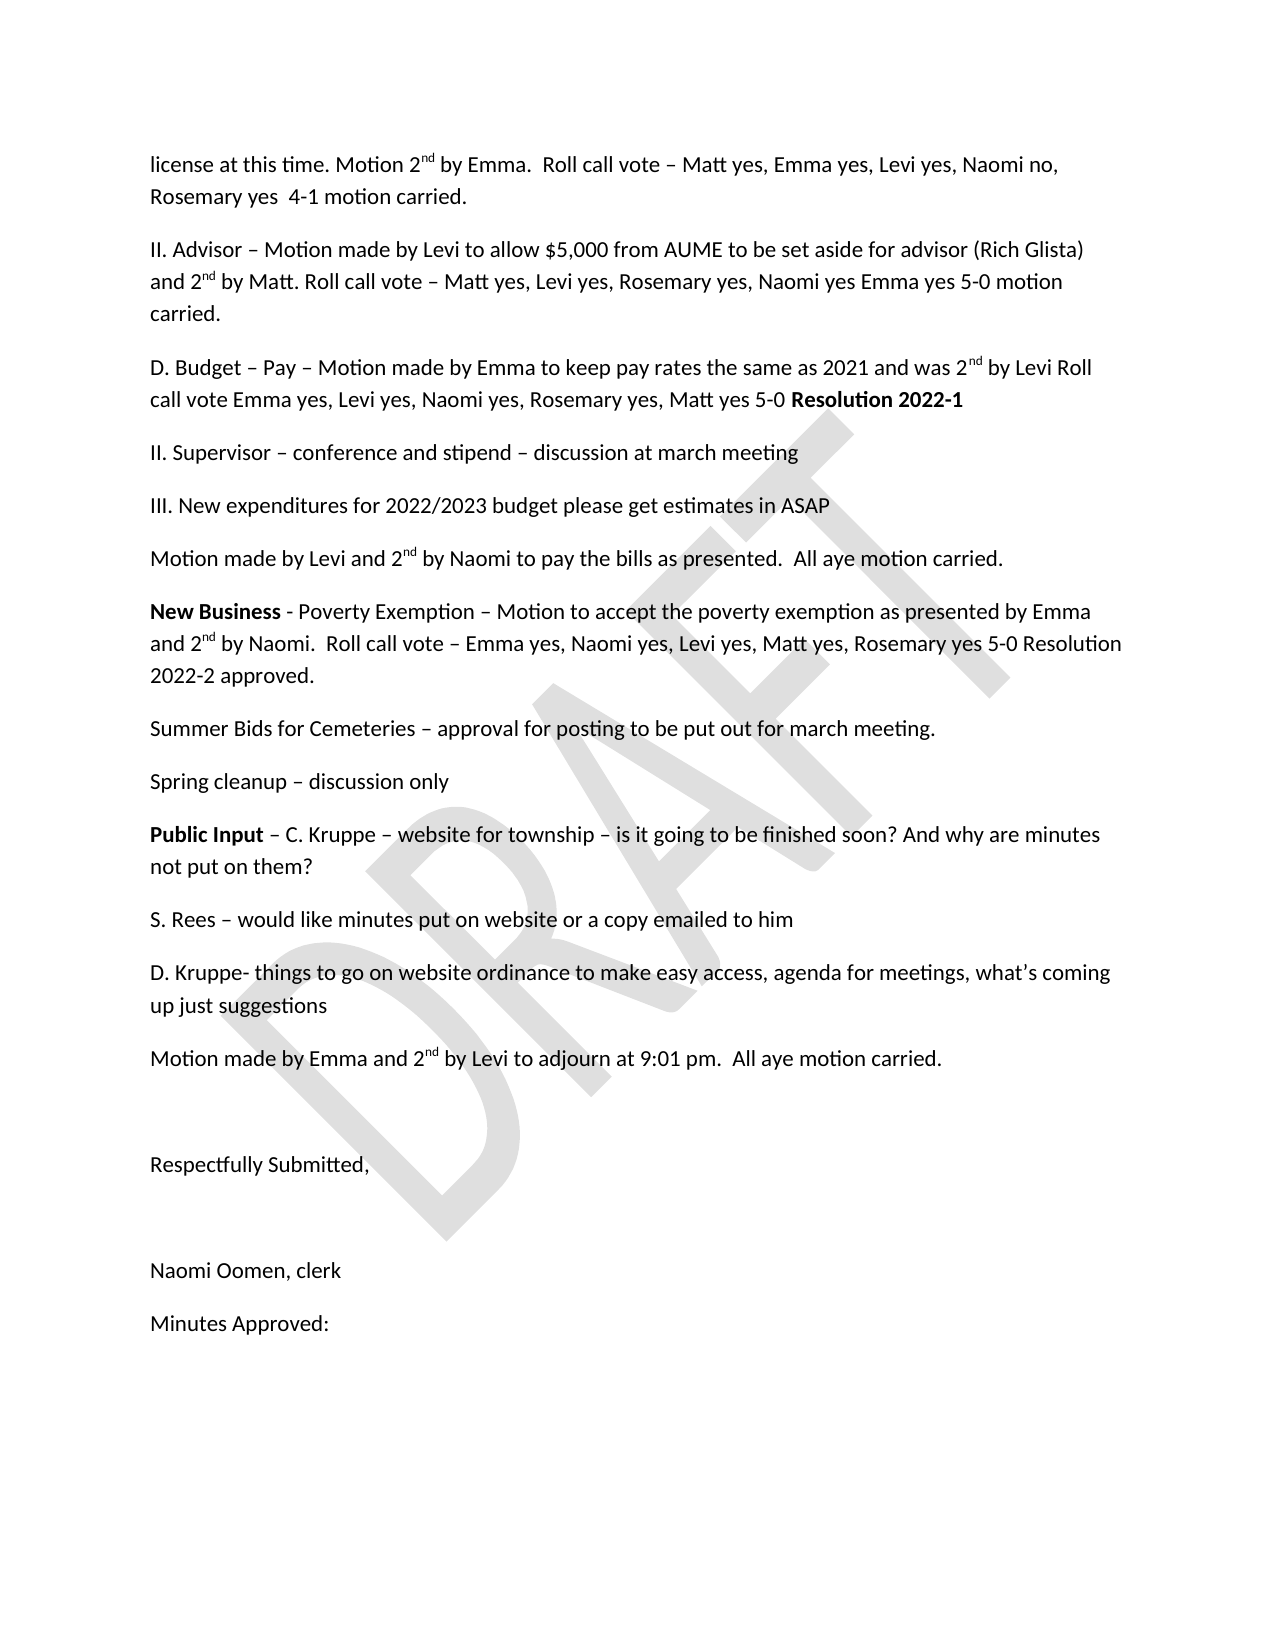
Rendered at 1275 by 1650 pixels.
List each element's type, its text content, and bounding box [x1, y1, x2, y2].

text II. Supervisor – conference and stipend – discussion at march meeting [150, 438, 1125, 466]
text Public Input – C. Kruppe – website for township – is it going to be finished soon? And why are minutes not put on them? [150, 820, 1125, 881]
text Summer Bids for Cemeteries – approval for posting to be put out for march meeting. [150, 714, 1125, 742]
text D. Kruppe- things to go on website ordinance to make easy access, agenda for meetings, what’s coming up just suggestions [150, 958, 1125, 1019]
text Motion made by Emma and 2nd by Levi to adjourn at 9:01 pm. All aye motion carried. [150, 1044, 1125, 1072]
text Motion made by Levi and 2nd by Naomi to pay the bills as presented. All aye motion carried. [150, 544, 1125, 572]
text Naomi Oomen, clerk [150, 1256, 1125, 1284]
text D. Budget – Pay – Motion made by Emma to keep pay rates the same as 2021 and was 2nd by Levi Roll call vote Emma yes, Levi yes, Naomi yes, Rosemary yes, Matt yes 5-0 Resolution 2022-1 [150, 353, 1125, 413]
text Respectfully Submitted, [150, 1150, 1125, 1178]
text III. New expenditures for 2022/2023 budget please get estimates in ASAP [150, 491, 1125, 519]
text Minutes Approved: [150, 1309, 1125, 1337]
text S. Rees – would like minutes put on website or a copy emailed to him [150, 906, 1125, 933]
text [150, 150, 1125, 210]
text II. Advisor – Motion made by Levi to allow $5,000 from AUME to be set aside for advisor (Rich Glista) and 2nd by Matt. Roll call vote – Matt yes, Levi yes, Rosemary yes, Naomi yes Emma yes 5-0 motion carried. [150, 235, 1125, 328]
text Spring cleanup – discussion only [150, 767, 1125, 795]
text New Business - Poverty Exemption – Motion to accept the poverty exemption as presented by Emma and 2nd by Naomi. Roll call vote – Emma yes, Naomi yes, Levi yes, Matt yes, Rosemary yes 5-0 Resolution 2022-2 approved. [150, 597, 1125, 689]
